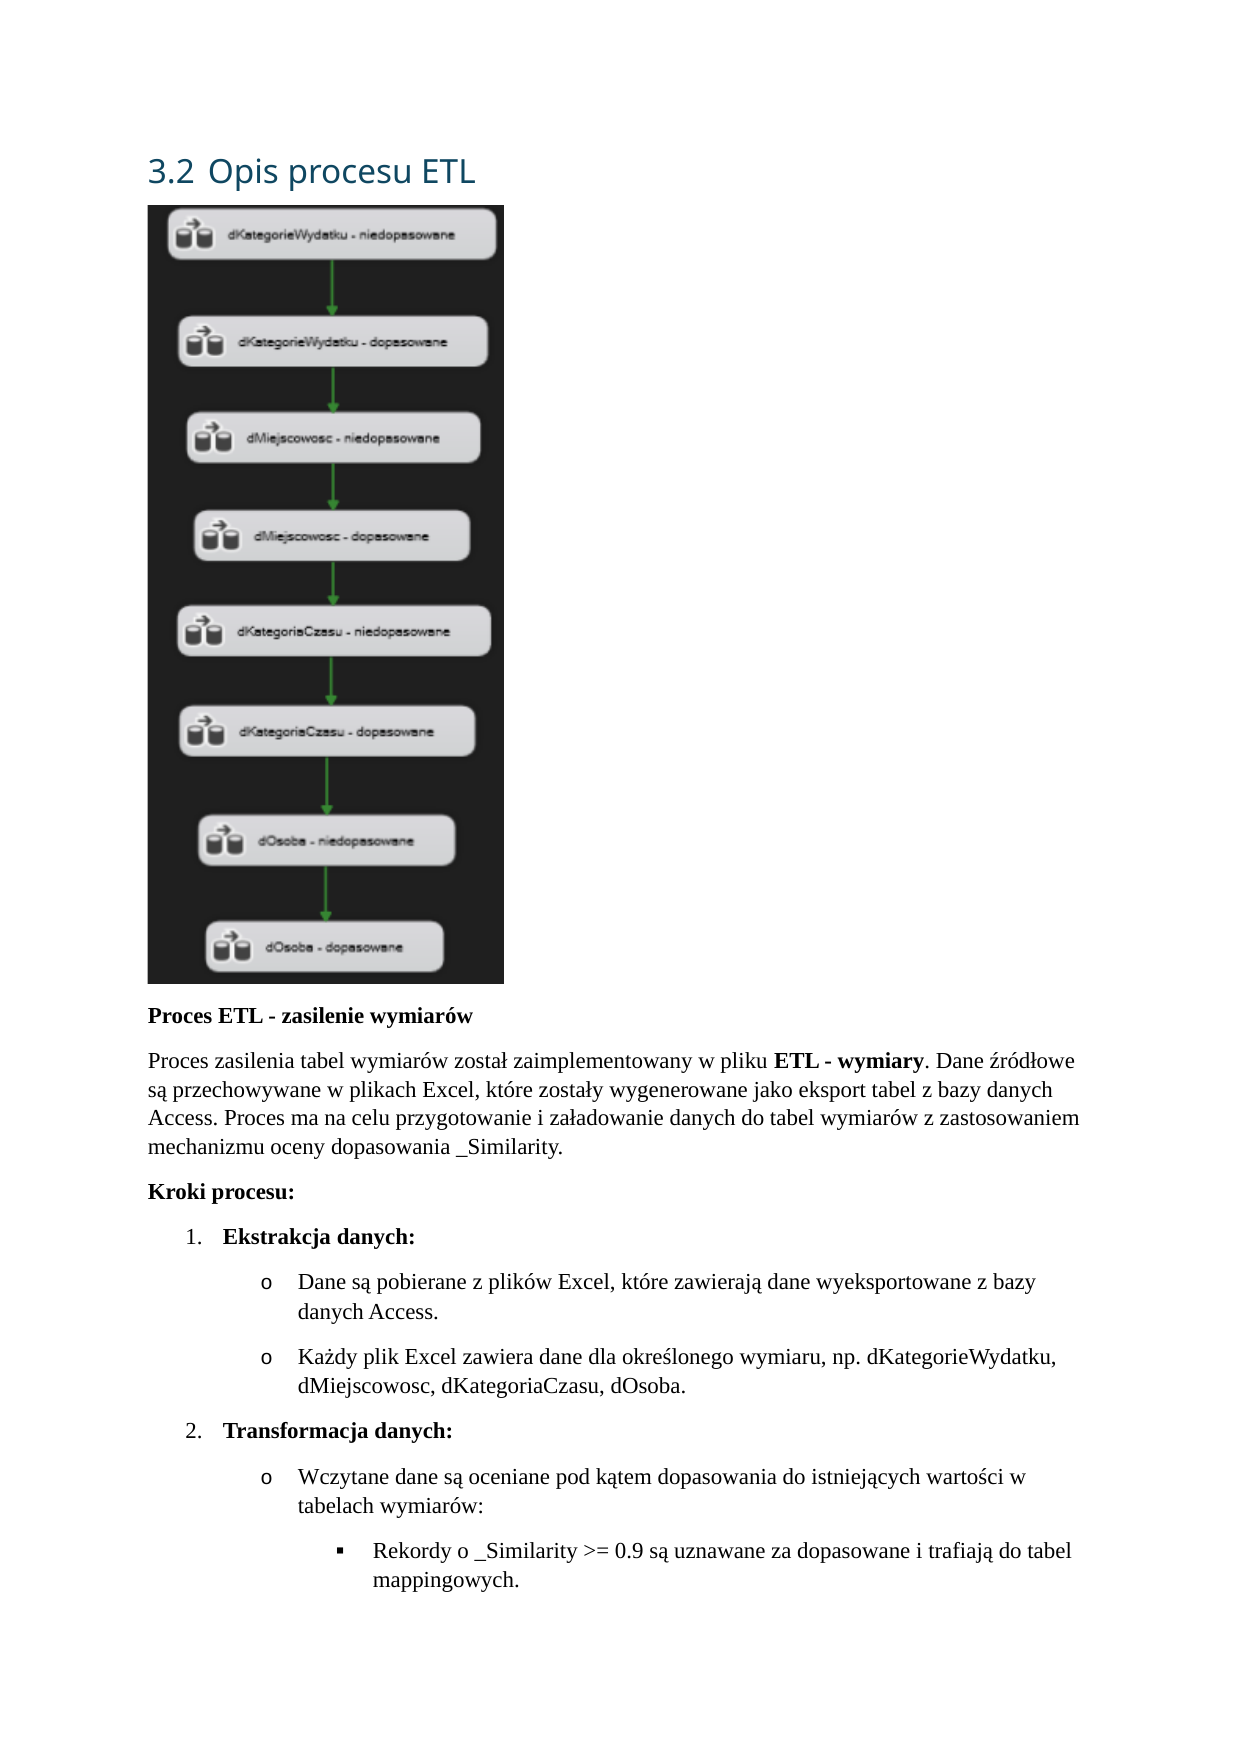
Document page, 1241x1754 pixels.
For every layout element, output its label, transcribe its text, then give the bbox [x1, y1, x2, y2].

list Dane są pobierane z plików Excel, które zawierają dane wyeksportowane z bazy danych Access. [260, 1268, 1093, 1324]
list Wczytane dane są oceniane pod kątem dopasowania do istniejących wartości w tabelach wymiarów: [260, 1463, 1093, 1519]
text Proces ETL - zasilenie wymiarów [148, 1002, 1093, 1029]
list Ekstrakcja danych: [185, 1223, 1093, 1249]
text Kroki procesu: [148, 1178, 1093, 1204]
picture [147, 205, 504, 984]
text Proces zasilenia tabel wymiarów został zaimplementowany w pliku ETL - wymiary. Dane źródłowe są przechowywane w plikach Excel, które zostały wygenerowane jako eksport tabel z bazy danych Access. Proces ma na celu przygotowanie i załadowanie danych do tabel wymiarów z zastosowaniem mechanizmu oceny dopasowania _Similarity. [148, 1047, 1093, 1159]
subtitle Opis procesu ETL [148, 148, 1093, 193]
list Transformacja danych: [185, 1418, 1093, 1444]
list Rekordy o _Similarity >= 0.9 są uznawane za dopasowane i trafiają do tabel mappingowych. [335, 1537, 1093, 1592]
list Każdy plik Excel zawiera dane dla określonego wymiaru, np. dKategorieWydatku, dMiejscowosc, dKategoriaCzasu, dOsoba. [260, 1343, 1093, 1399]
